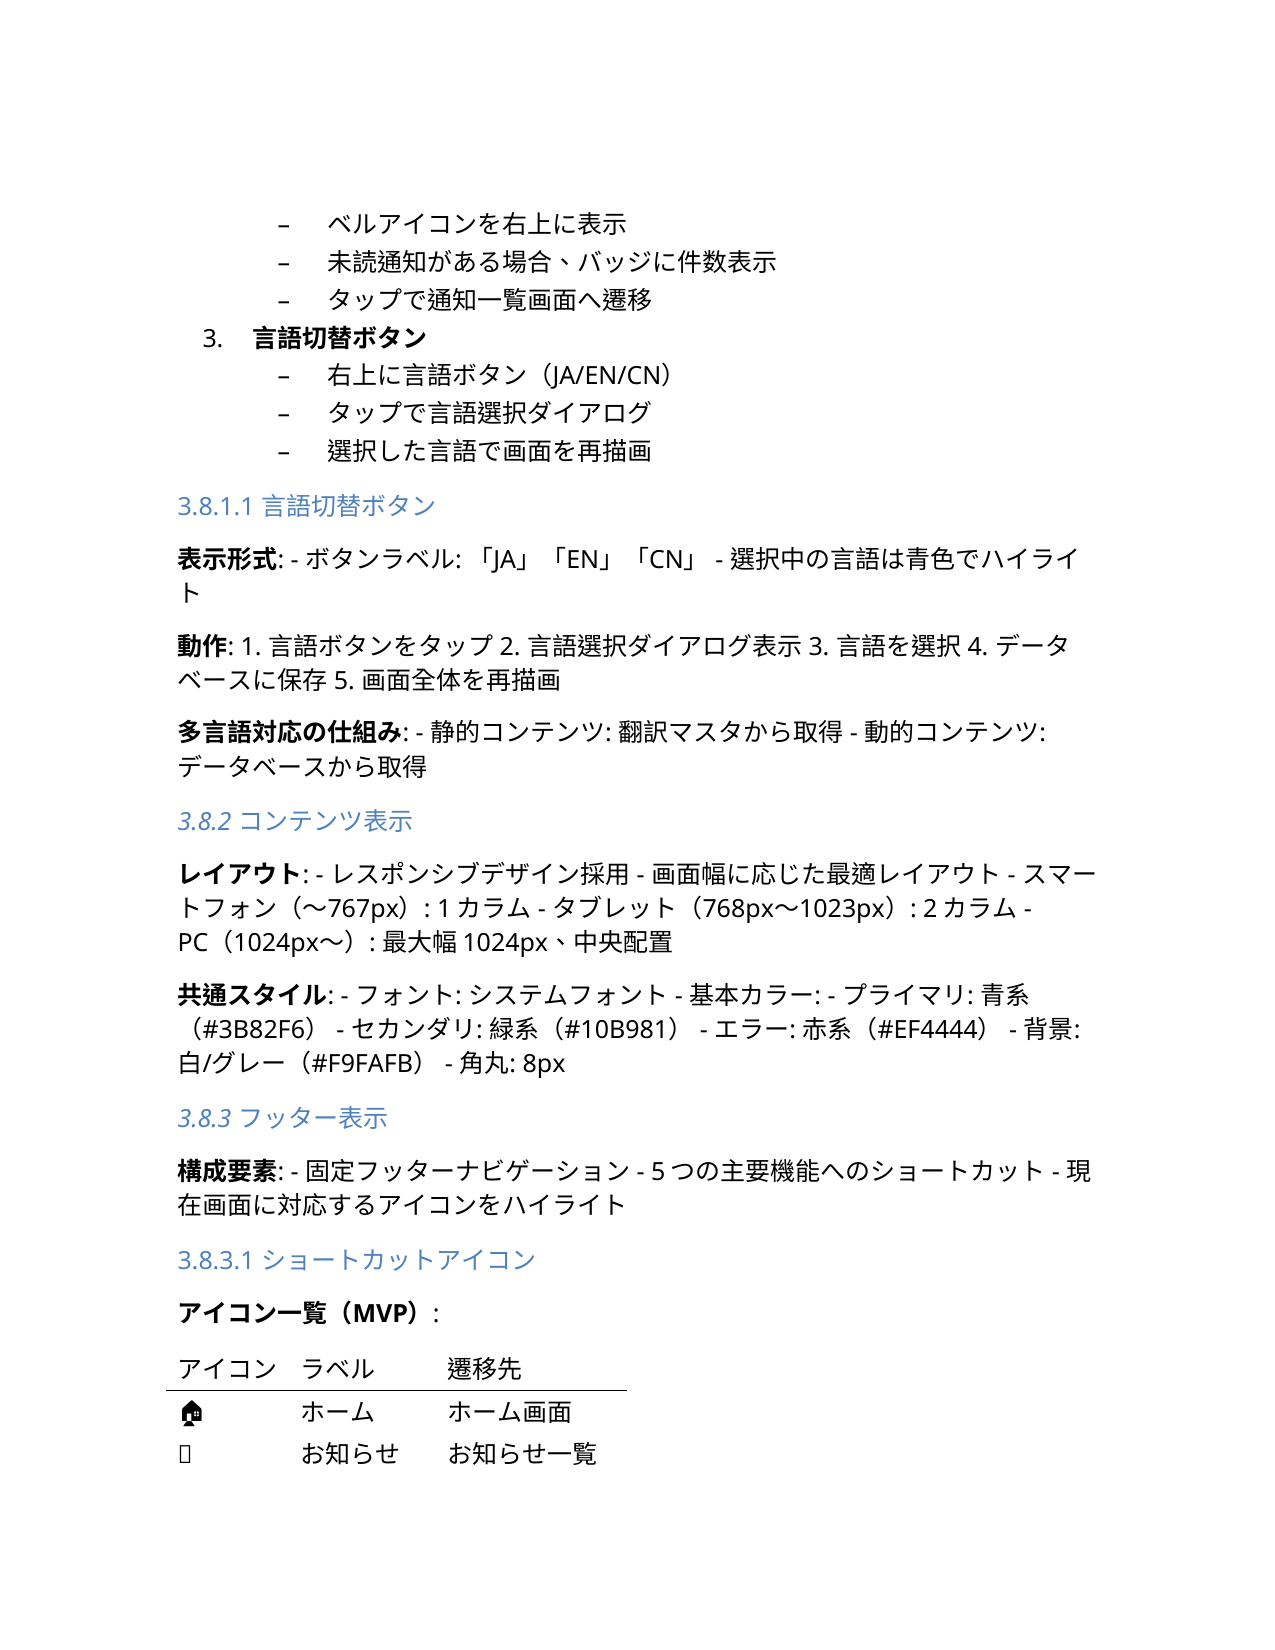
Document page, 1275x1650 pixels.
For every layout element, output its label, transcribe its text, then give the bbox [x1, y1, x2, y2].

table_header アイコン [166, 1348, 288, 1390]
table_header 遷移先 [436, 1348, 627, 1390]
table_cell ホーム [289, 1391, 436, 1433]
subtitle 3.8.2 コンテンツ表示 [177, 804, 1098, 838]
subtitle 3.8.3.1 ショートカットアイコン [177, 1243, 1098, 1277]
list タップで通知一覧画面へ遷移 [277, 282, 1098, 316]
text 構成要素: - 固定フッターナビゲーション - 5つの主要機能へのショートカット - 現在画面に対応するアイコンをハイライト [177, 1154, 1098, 1222]
text 多言語対応の仕組み: - 静的コンテンツ: 翻訳マスタから取得 - 動的コンテンツ: データベースから取得 [177, 715, 1098, 783]
table_cell ホーム画面 [436, 1391, 627, 1433]
list ベルアイコンを右上に表示 [277, 207, 1098, 241]
text 表示形式: - ボタンラベル: 「JA」「EN」「CN」 - 選択中の言語は青色でハイライト [177, 541, 1098, 609]
list 未読通知がある場合、バッジに件数表示 [277, 244, 1098, 279]
text レイアウト: - レスポンシブデザイン採用 - 画面幅に応じた最適レイアウト - スマートフォン（〜767px）: 1カラム - タブレット（768px〜1023px）: 2カラム - PC（1024px〜）: 最大幅1024px、中央配置 [177, 857, 1098, 959]
subtitle 3.8.1.1 言語切替ボタン [177, 488, 1098, 523]
list 言語切替ボタン [202, 320, 1098, 354]
text 動作: 1. 言語ボタンをタップ 2. 言語選択ダイアログ表示 3. 言語を選択 4. データベースに保存 5. 画面全体を再描画 [177, 628, 1098, 696]
table_cell お知らせ [289, 1433, 436, 1471]
list 選択した言語で画面を再描画 [277, 434, 1098, 468]
text 共通スタイル: - フォント: システムフォント - 基本カラー: - プライマリ: 青系（#3B82F6） - セカンダリ: 緑系（#10B981） - エラー: 赤系（#EF4444） - 背景: 白/グレー（#F9FAFB） - 角丸: 8px [177, 978, 1098, 1080]
list 右上に言語ボタン（JA/EN/CN） [277, 358, 1098, 392]
subtitle 3.8.3 フッター表示 [177, 1101, 1098, 1135]
text アイコン一覧（MVP）: [177, 1295, 1098, 1329]
table_cell 🔔 [166, 1433, 288, 1471]
table_cell 🏠 [166, 1391, 288, 1433]
list タップで言語選択ダイアログ [277, 396, 1098, 430]
table_cell お知らせ一覧 [436, 1433, 627, 1471]
table_header ラベル [289, 1348, 436, 1390]
